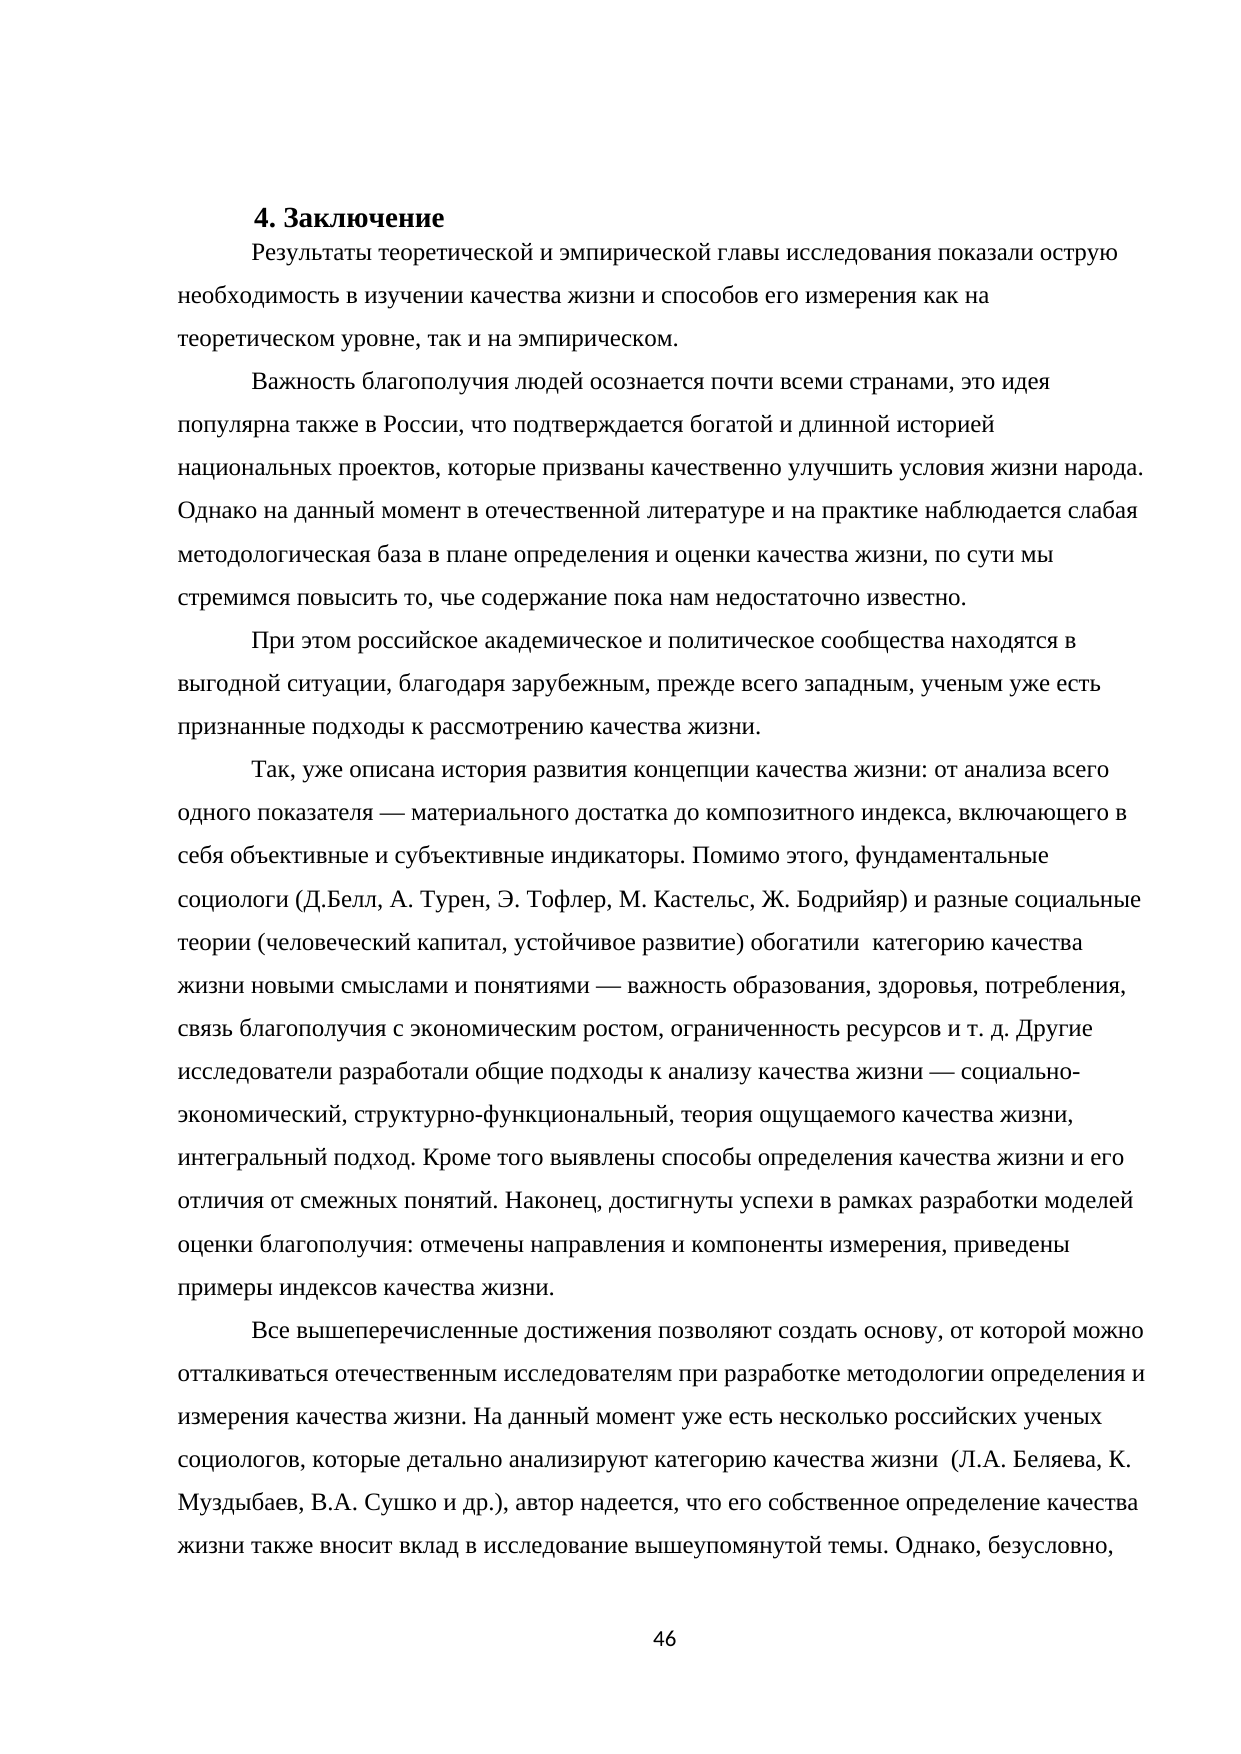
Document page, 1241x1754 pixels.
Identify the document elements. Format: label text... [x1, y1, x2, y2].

text Результаты теоретической и эмпирической главы исследования показали острую необходимость в изучении качества жизни и способов его измерения как на теоретическом уровне, так и на эмпирическом. [177, 237, 1152, 352]
subtitle 4. Заключение [254, 201, 1152, 234]
text Так, уже описана история развития концепции качества жизни: от анализа всего одного показателя — материального достатка до композитного индекса, включающего в себя объективные и субъективные индикаторы. Помимо этого, фундаментальные социологи (Д.Белл, А. Турен, Э. Тофлер, М. Кастельс, Ж. Бодрийяр) и разные социальные теории (человеческий капитал, устойчивое развитие) обогатили категорию качества жизни новыми смыслами и понятиями — важность образования, здоровья, потребления, связь благополучия с экономическим ростом, ограниченность ресурсов и т. д. Другие исследователи разработали общие подходы к анализу качества жизни — социально-экономический, структурно-функциональный, теория ощущаемого качества жизни, интегральный подход. Кроме того выявлены способы определения качества жизни и его отличия от смежных понятий. Наконец, достигнуты успехи в рамках разработки моделей оценки благополучия: отмечены направления и компоненты измерения, приведены примеры индексов качества жизни. [177, 754, 1152, 1301]
text При этом российское академическое и политическое сообщества находятся в выгодной ситуации, благодаря зарубежным, прежде всего западным, ученым уже есть признанные подходы к рассмотрению качества жизни. [177, 625, 1152, 740]
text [177, 1315, 1152, 1559]
text Важность благополучия людей осознается почти всеми странами, это идея популярна также в России, что подтверждается богатой и длинной историей национальных проектов, которые призваны качественно улучшить условия жизни народа. Однако на данный момент в отечественной литературе и на практике наблюдается слабая методологическая база в плане определения и оценки качества жизни, по сути мы стремимся повысить то, чье содержание пока нам недостаточно известно. [177, 366, 1152, 611]
